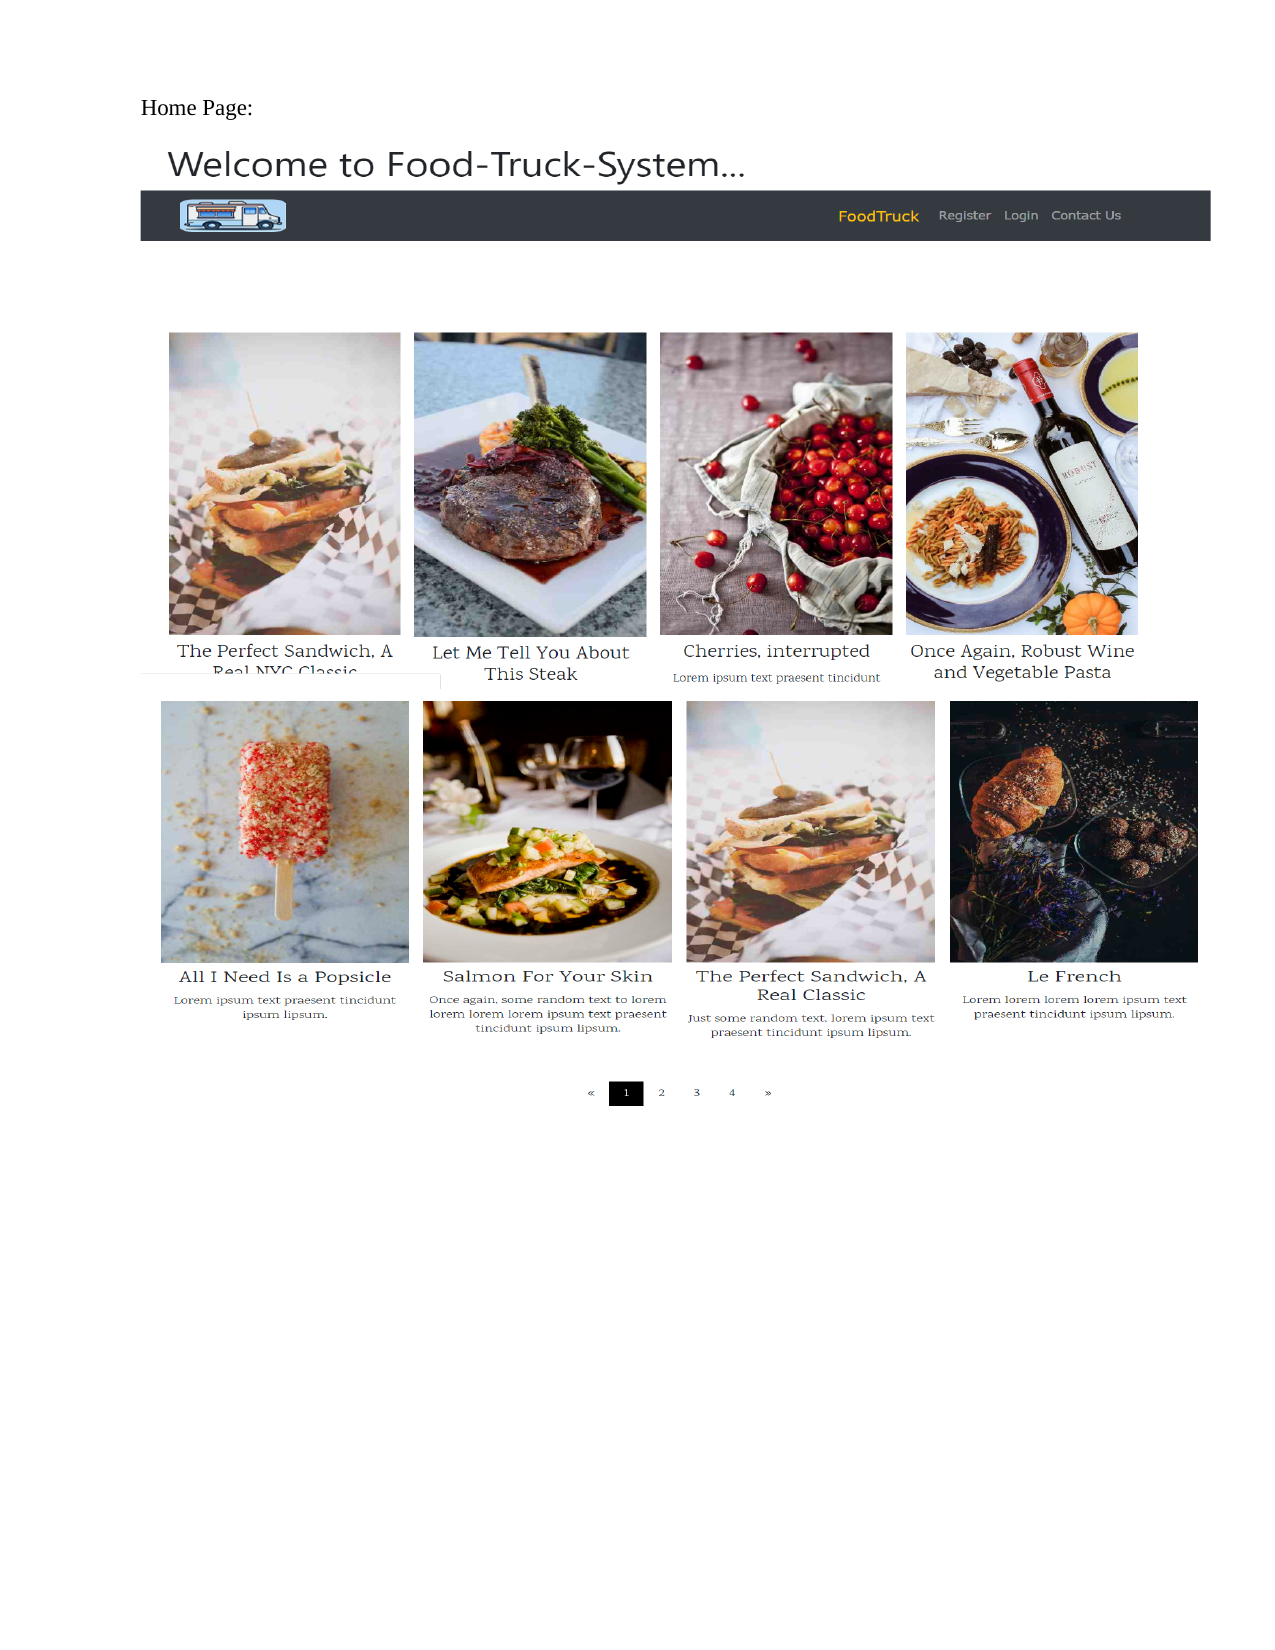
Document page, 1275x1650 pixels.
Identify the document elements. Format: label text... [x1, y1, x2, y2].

picture [140, 692, 1236, 1112]
picture [140, 144, 1211, 689]
text Home Page: [141, 94, 1153, 120]
